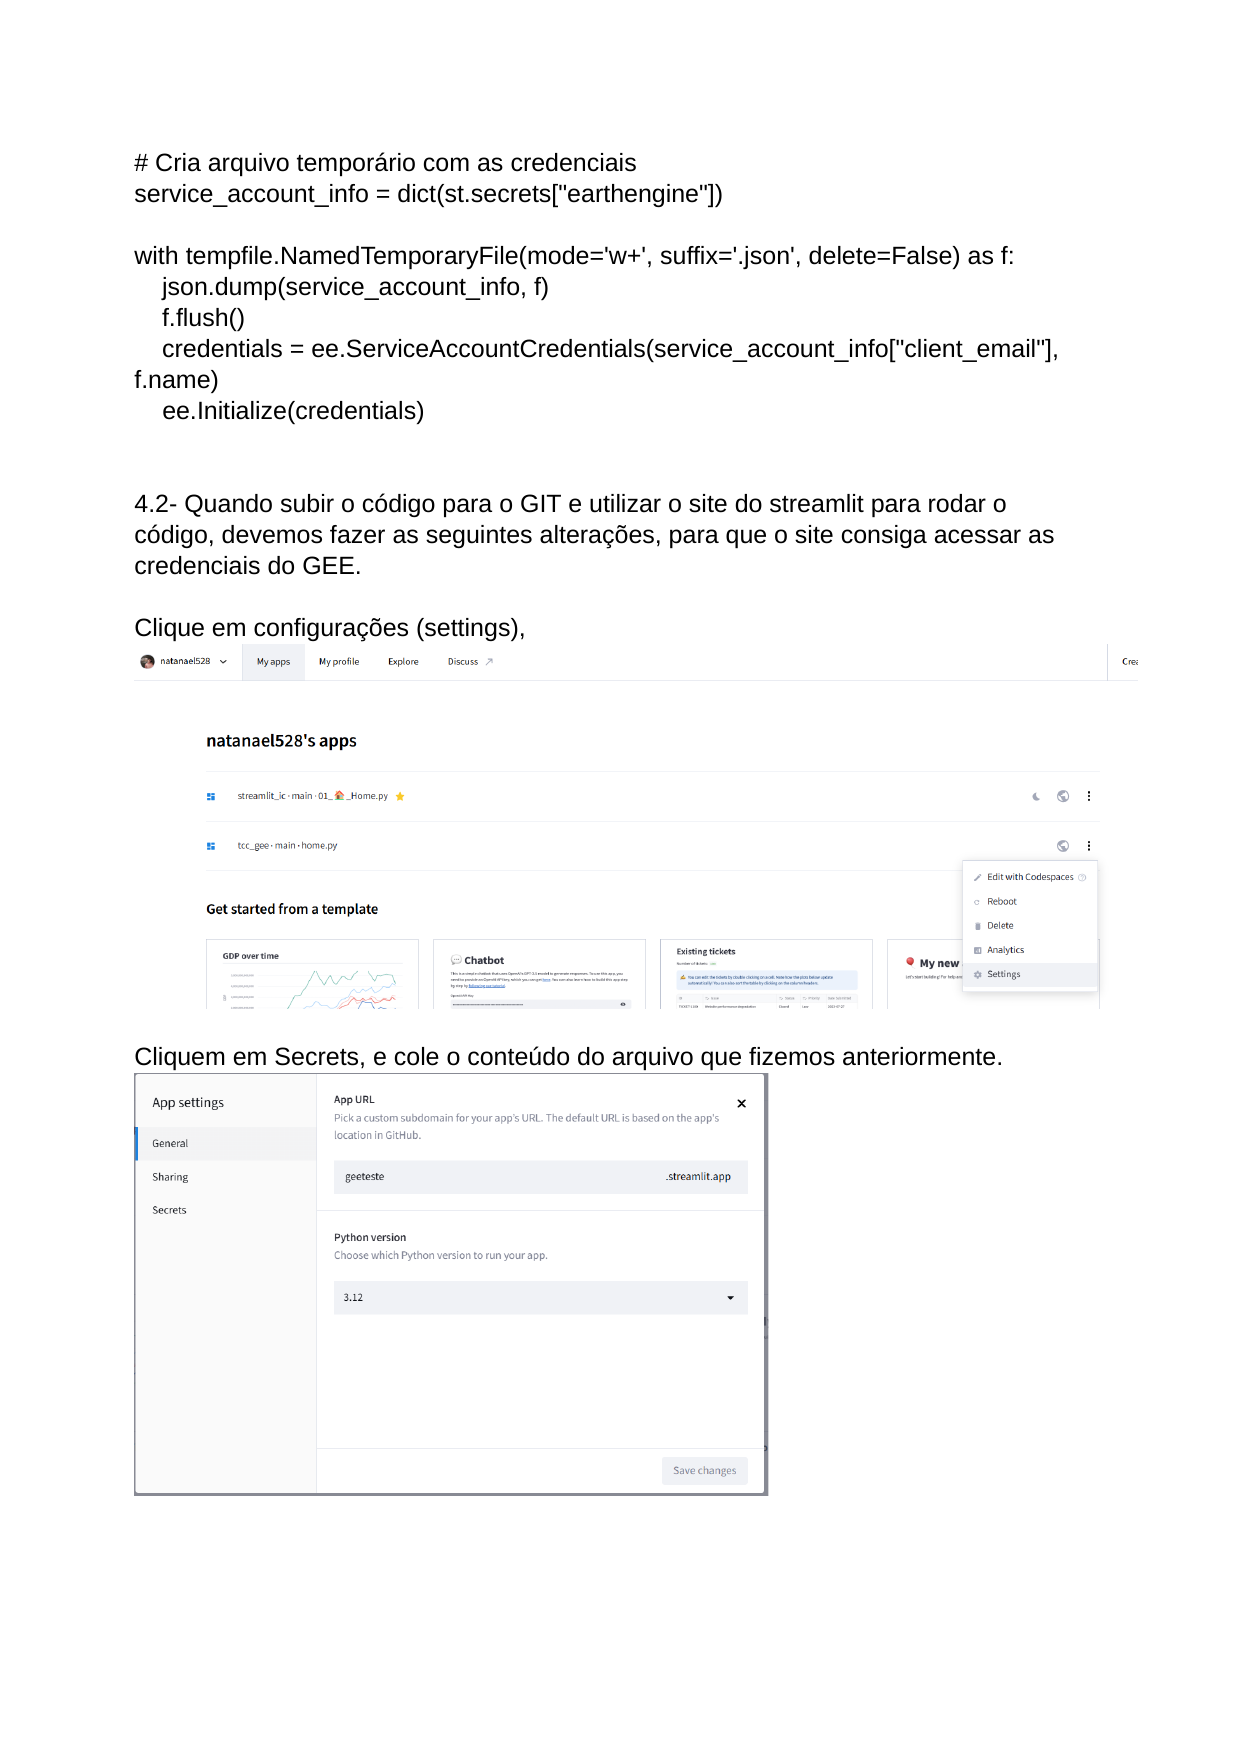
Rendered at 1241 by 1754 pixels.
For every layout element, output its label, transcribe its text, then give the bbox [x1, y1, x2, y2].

list Clique em configurações (settings), [134, 613, 1063, 642]
list f.flush() [134, 303, 1063, 332]
list # Cria arquivo temporário com as credenciais [134, 148, 1063, 176]
list ee.Initialize(credentials) [134, 396, 1063, 425]
list json.dump(service_account_info, f) [134, 272, 1063, 301]
list Cliquem em Secrets, e cole o conteúdo do arquivo que fizemos anteriormente. [134, 1042, 1063, 1071]
list service_account_info = dict(st.secrets["earthengine"]) [134, 179, 1063, 207]
picture [134, 1073, 769, 1496]
list credentials = ee.ServiceAccountCredentials(service_account_info["client_email"], f.name) [134, 334, 1063, 394]
list with tempfile.NamedTemporaryFile(mode='w+', suffix='.json', delete=False) as f: [134, 241, 1063, 269]
list 4.2- Quando subir o código para o GIT e utilizar o site do streamlit para rodar o código, devemos fazer as seguintes alterações, para que o site consiga acessar as credenciais do GEE. [134, 489, 1063, 580]
picture [134, 644, 1138, 1009]
